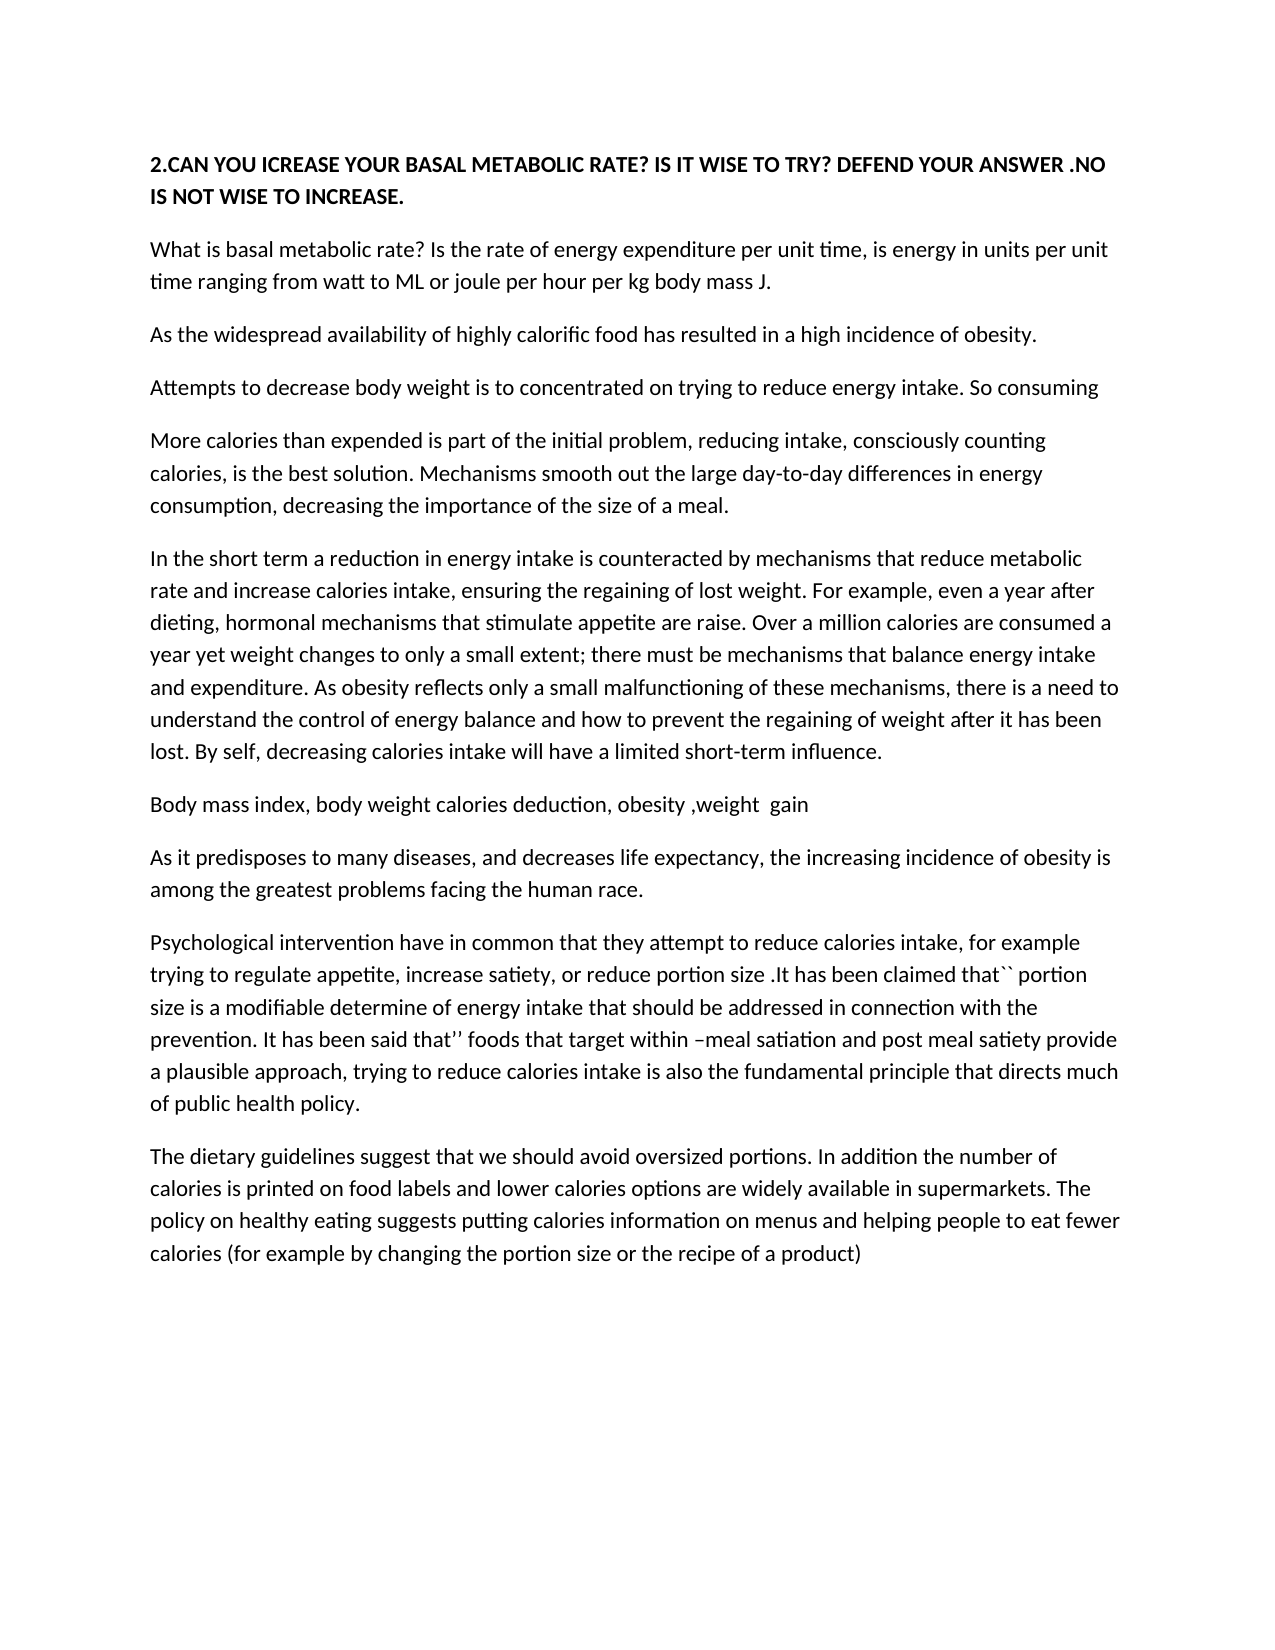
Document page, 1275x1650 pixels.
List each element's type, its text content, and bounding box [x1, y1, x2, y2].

text What is basal metabolic rate? Is the rate of energy expenditure per unit time, is energy in units per unit time ranging from watt to ML or joule per hour per kg body mass J. [150, 235, 1125, 295]
text As the widespread availability of highly calorific food has resulted in a high incidence of obesity. [150, 320, 1125, 348]
text In the short term a reduction in energy intake is counteracted by mechanisms that reduce metabolic rate and increase calories intake, ensuring the regaining of lost weight. For example, even a year after dieting, hormonal mechanisms that stimulate appetite are raise. Over a million calories are consumed a year yet weight changes to only a small extent; there must be mechanisms that balance energy intake and expenditure. As obesity reflects only a small malfunctioning of these mechanisms, there is a need to understand the control of energy balance and how to prevent the regaining of weight after it has been lost. By self, decreasing calories intake will have a limited short-term influence. [150, 544, 1125, 765]
text Attempts to decrease body weight is to concentrated on trying to reduce energy intake. So consuming [150, 373, 1125, 401]
text Psychological intervention have in common that they attempt to reduce calories intake, for example trying to regulate appetite, increase satiety, or reduce portion size .It has been claimed that`` portion size is a modifiable determine of energy intake that should be addressed in connection with the prevention. It has been said that’’ foods that target within –meal satiation and post meal satiety provide a plausible approach, trying to reduce calories intake is also the fundamental principle that directs much of public health policy. [150, 928, 1125, 1117]
text The dietary guidelines suggest that we should avoid oversized portions. In addition the number of calories is printed on food labels and lower calories options are widely available in supermarkets. The policy on healthy eating suggests putting calories information on menus and helping people to eat fewer calories (for example by changing the portion size or the recipe of a product) [150, 1142, 1125, 1267]
text As it predisposes to many diseases, and decreases life expectancy, the increasing incidence of obesity is among the greatest problems facing the human race. [150, 843, 1125, 903]
text 2.CAN YOU ICREASE YOUR BASAL METABOLIC RATE? IS IT WISE TO TRY? DEFEND YOUR ANSWER .NO IS NOT WISE TO INCREASE. [150, 150, 1125, 210]
text More calories than expended is part of the initial problem, reducing intake, consciously counting calories, is the best solution. Mechanisms smooth out the large day-to-day differences in energy consumption, decreasing the importance of the size of a meal. [150, 426, 1125, 519]
text Body mass index, body weight calories deduction, obesity ,weight gain [150, 790, 1125, 818]
